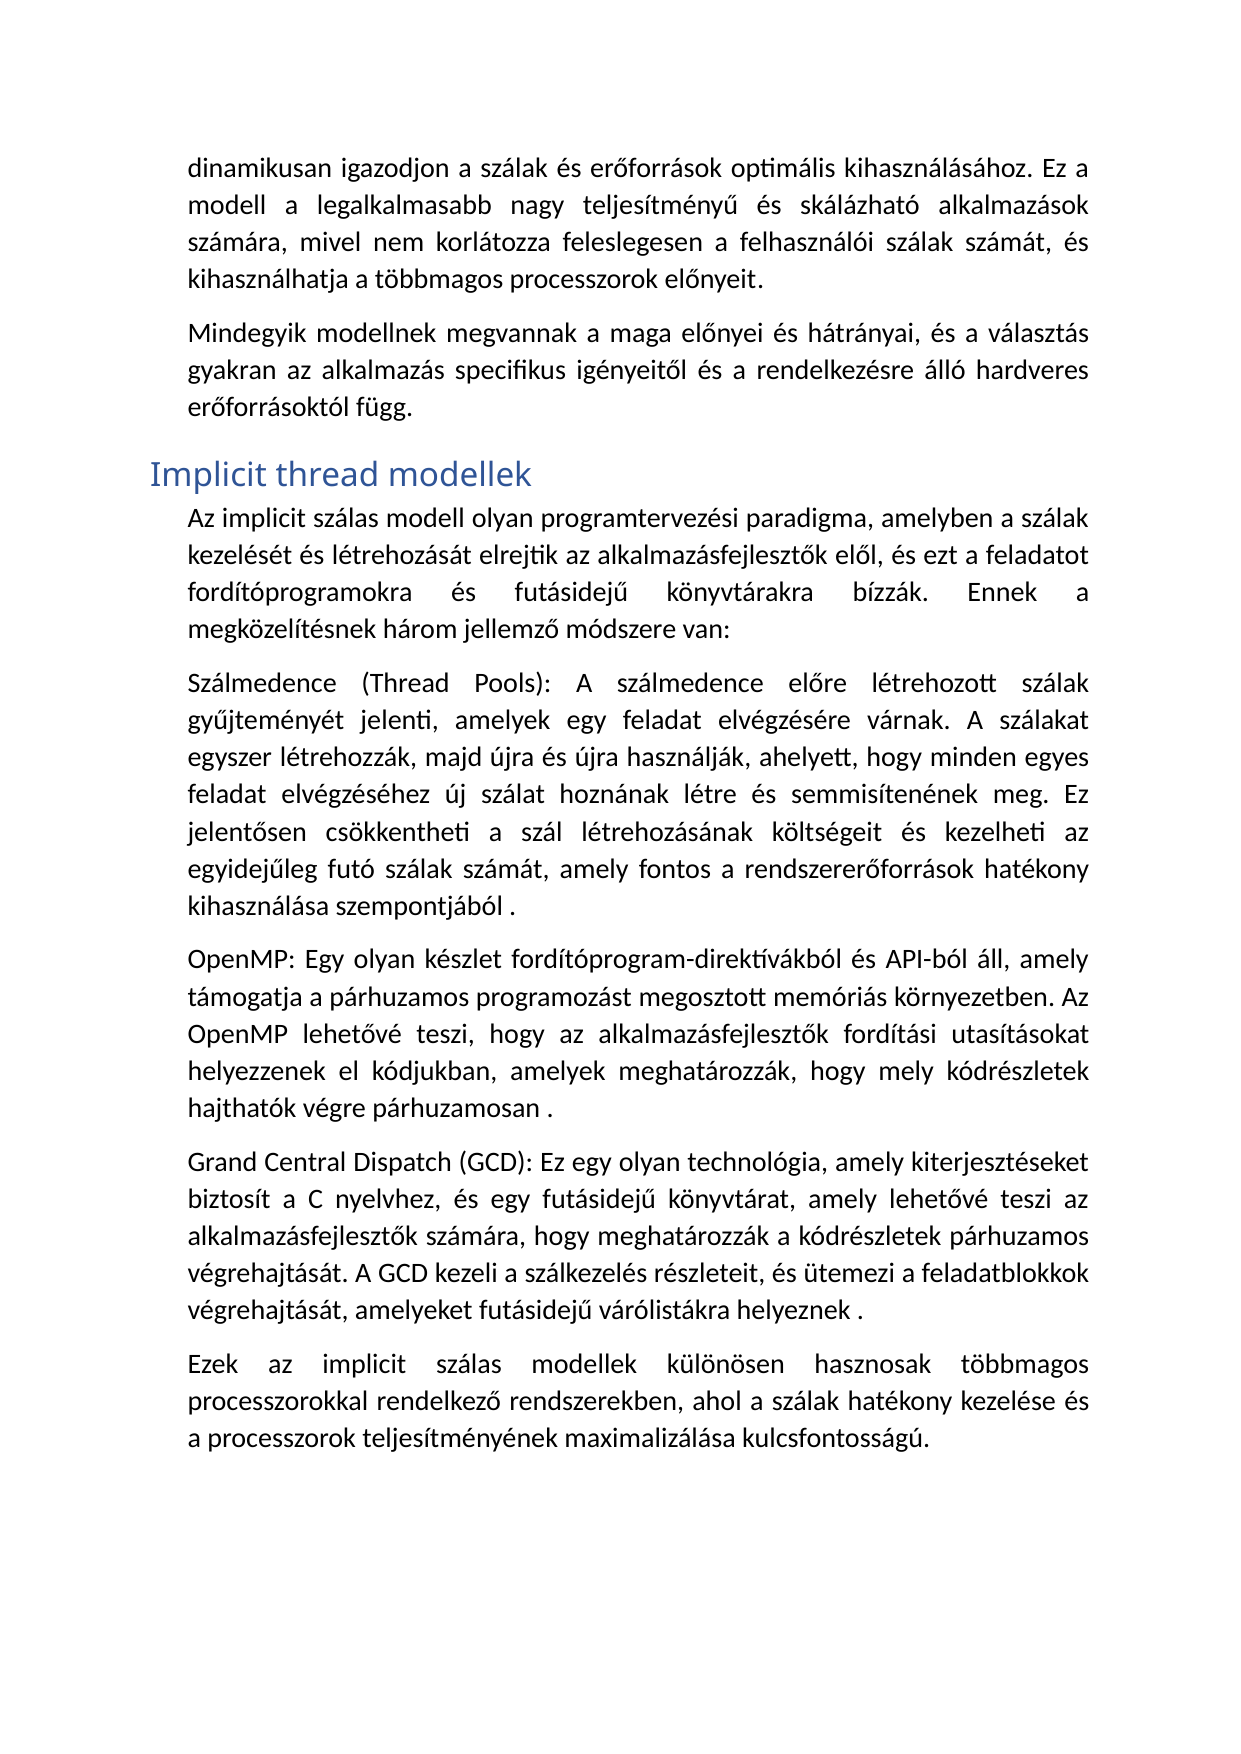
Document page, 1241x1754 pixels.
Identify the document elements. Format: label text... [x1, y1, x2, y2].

text Mindegyik modellnek megvannak a maga előnyei és hátrányai, és a választás gyakran az alkalmazás specifikus igényeitől és a rendelkezésre álló hardveres erőforrásoktól függ. [187, 315, 1090, 423]
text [187, 150, 1090, 296]
text OpenMP: Egy olyan készlet fordítóprogram-direktívákból és API-ból áll, amely támogatja a párhuzamos programozást megosztott memóriás környezetben. Az OpenMP lehetővé teszi, hogy az alkalmazásfejlesztők fordítási utasításokat helyezzenek el kódjukban, amelyek meghatározzák, hogy mely kódrészletek hajthatók végre párhuzamosan . [187, 941, 1090, 1124]
text Az implicit szálas modell olyan programtervezési paradigma, amelyben a szálak kezelését és létrehozását elrejtik az alkalmazásfejlesztők elől, és ezt a feladatot fordítóprogramokra és futásidejű könyvtárakra bízzák. Ennek a megközelítésnek három jellemző módszere van: [187, 500, 1090, 646]
text Grand Central Dispatch (GCD): Ez egy olyan technológia, amely kiterjesztéseket biztosít a C nyelvhez, és egy futásidejű könyvtárat, amely lehetővé teszi az alkalmazásfejlesztők számára, hogy meghatározzák a kódrészletek párhuzamos végrehajtását. A GCD kezeli a szálkezelés részleteit, és ütemezi a feladatblokkok végrehajtását, amelyeket futásidejű várólistákra helyeznek . [187, 1143, 1090, 1326]
text Ezek az implicit szálas modellek különösen hasznosak többmagos processzorokkal rendelkező rendszerekben, ahol a szálak hatékony kezelése és a processzorok teljesítményének maximalizálása kulcsfontosságú. [187, 1346, 1090, 1454]
text Szálmedence (Thread Pools): A szálmedence előre létrehozott szálak gyűjteményét jelenti, amelyek egy feladat elvégzésére várnak. A szálakat egyszer létrehozzák, majd újra és újra használják, ahelyett, hogy minden egyes feladat elvégzéséhez új szálat hoznának létre és semmisítenének meg. Ez jelentősen csökkentheti a szál létrehozásának költségeit és kezelheti az egyidejűleg futó szálak számát, amely fontos a rendszererőforrások hatékony kihasználása szempontjából . [187, 665, 1090, 922]
subtitle Implicit thread modellek [150, 451, 1090, 497]
